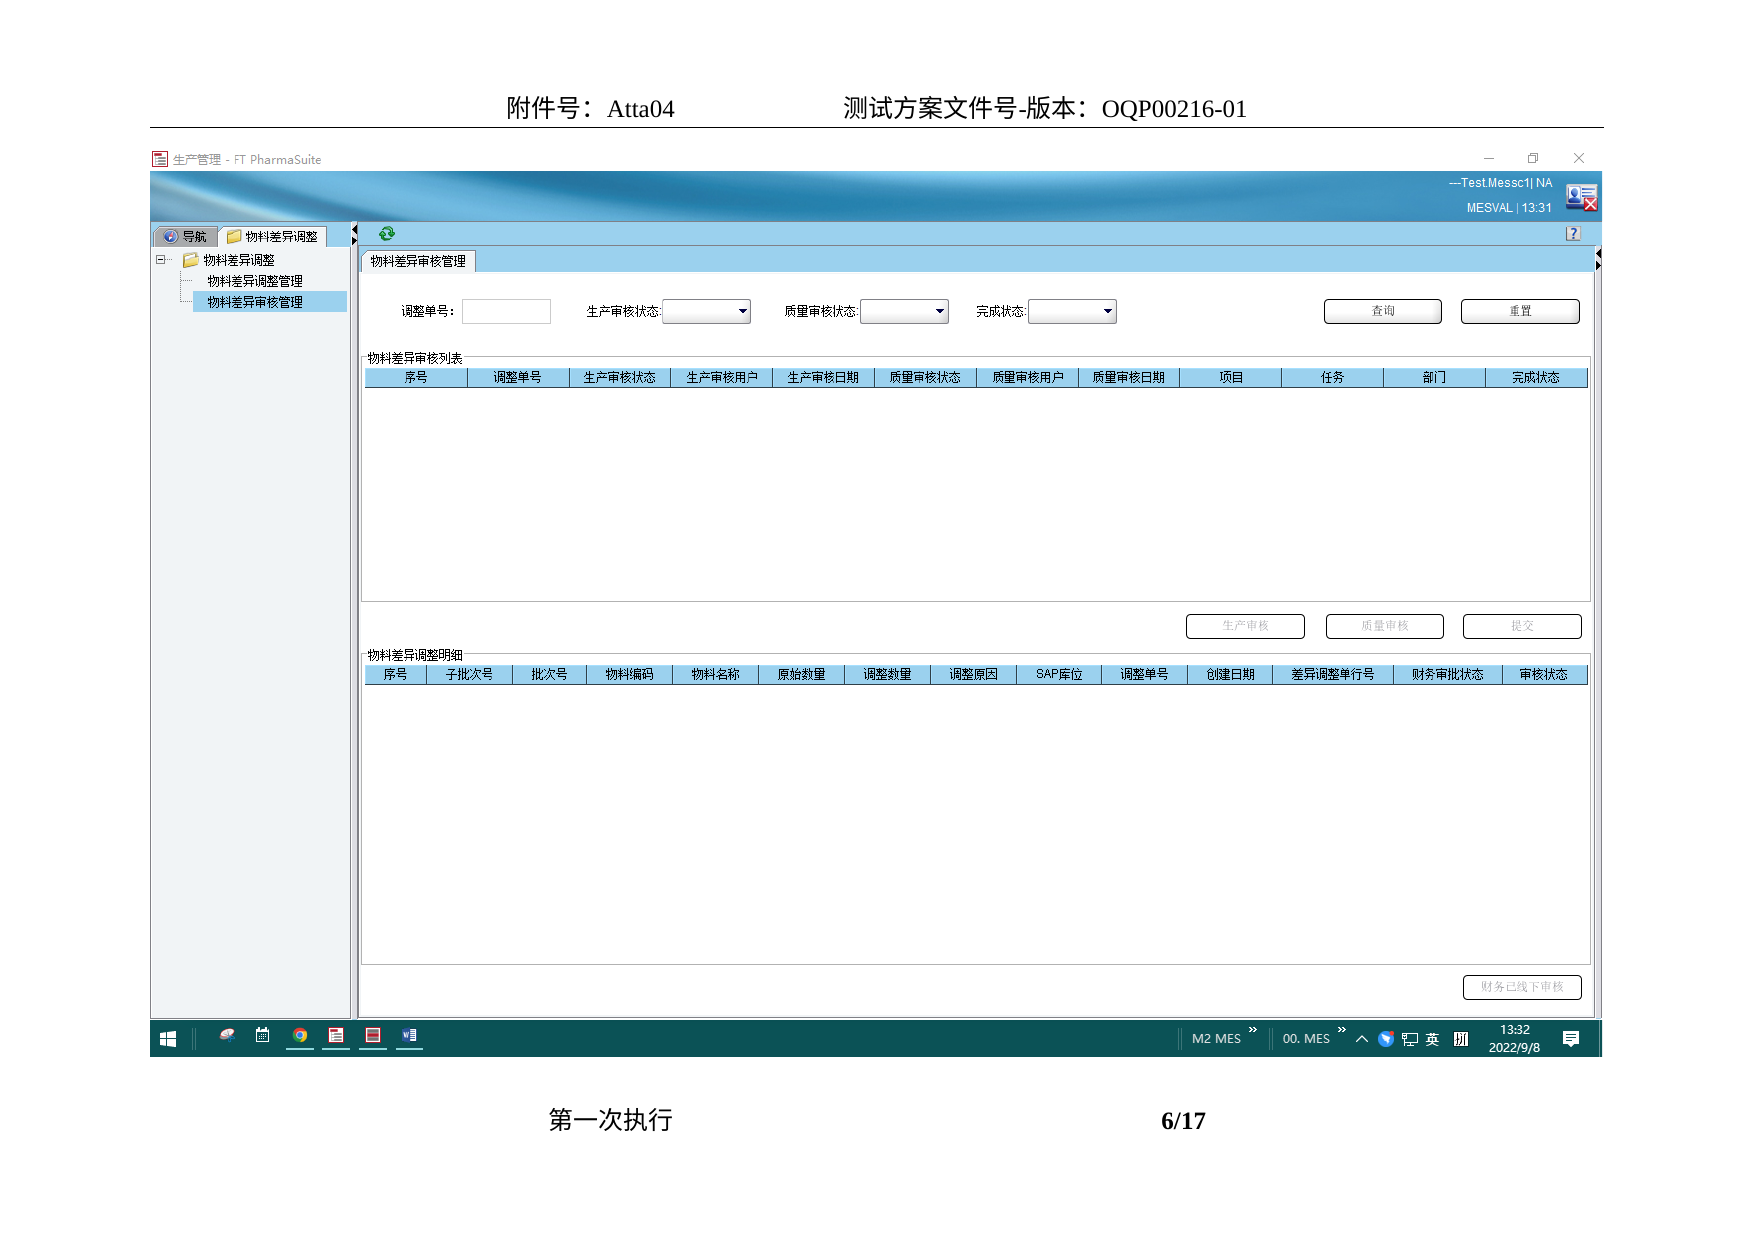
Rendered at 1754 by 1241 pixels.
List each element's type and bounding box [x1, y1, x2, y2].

picture [150, 148, 1603, 1057]
